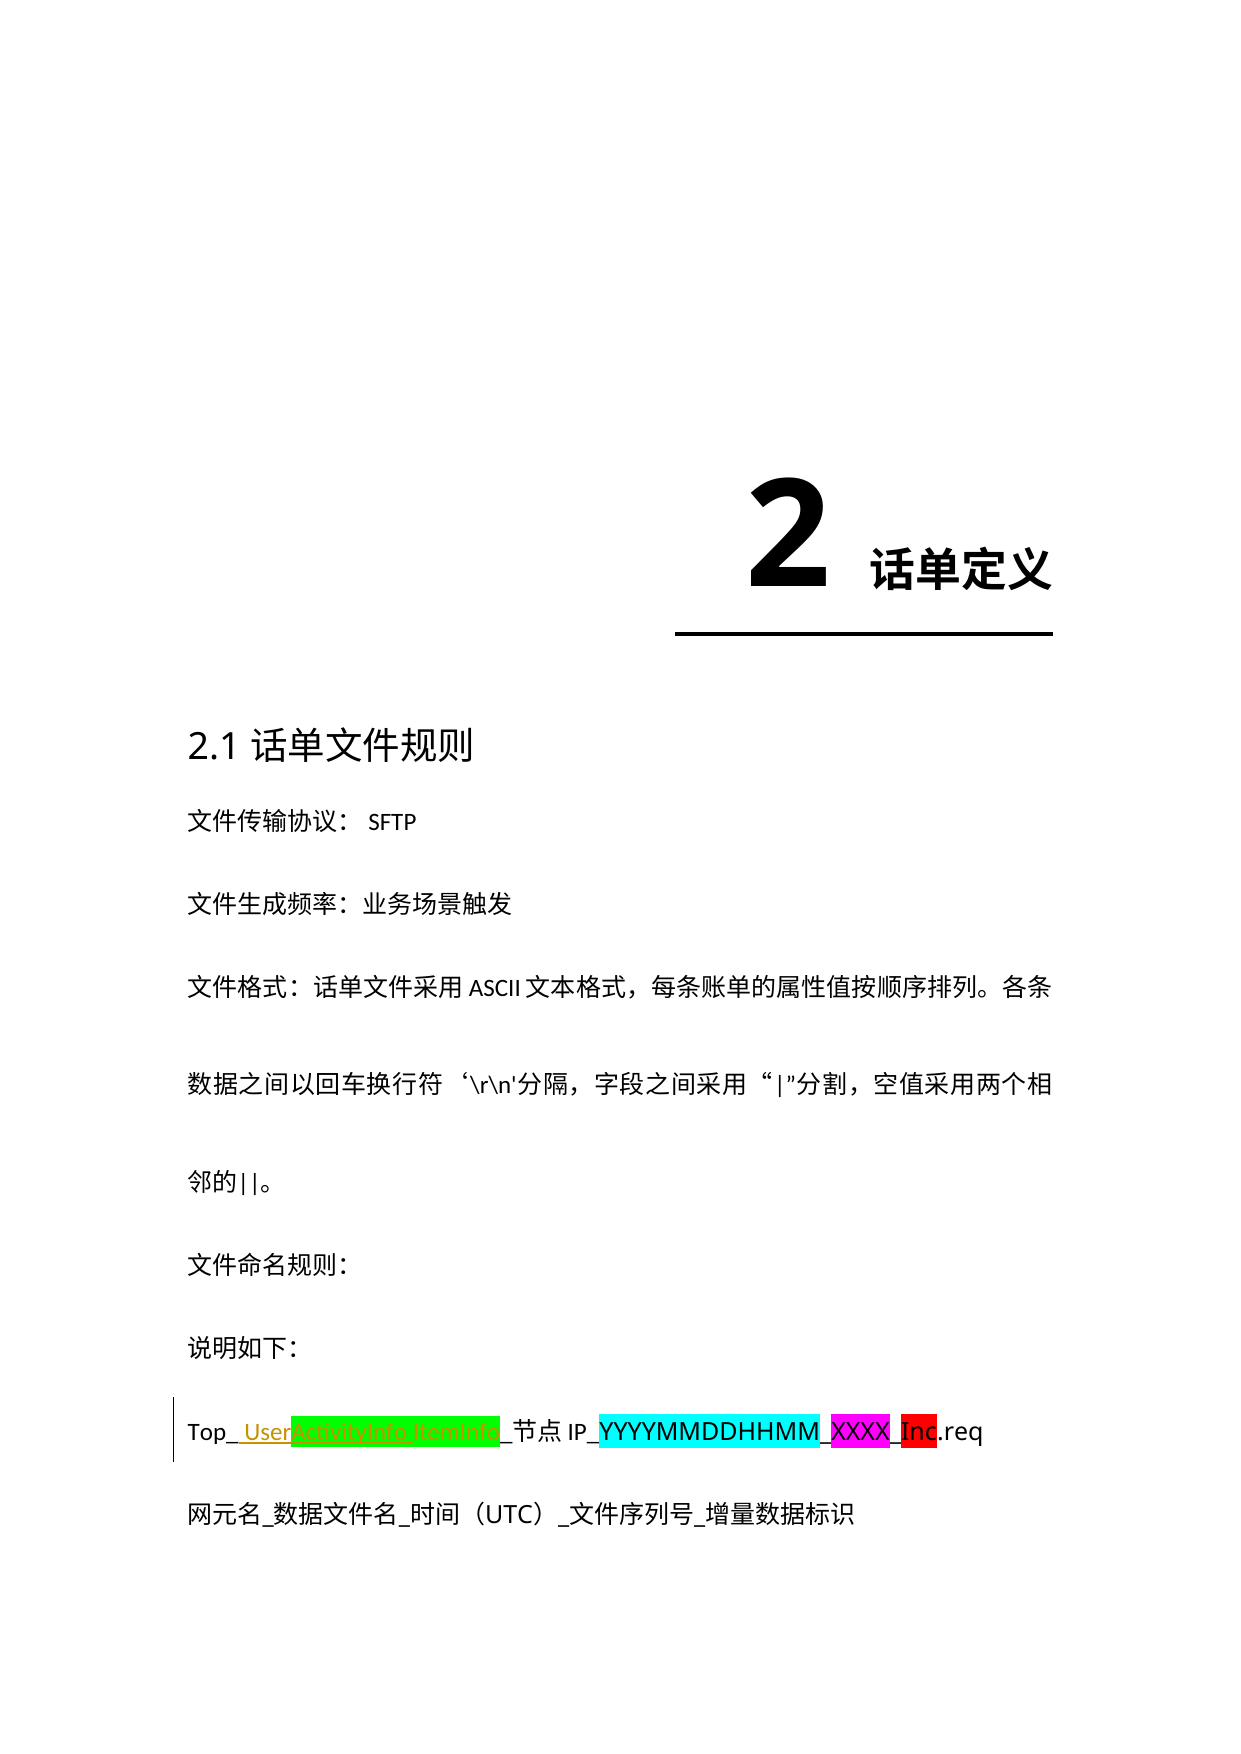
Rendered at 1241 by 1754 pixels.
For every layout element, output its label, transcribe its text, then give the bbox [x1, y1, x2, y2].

subtitle 话单文件规则 [187, 719, 1053, 770]
text 文件生成频率：业务场景触发 [187, 870, 1053, 935]
text 文件传输协议： SFTP [187, 787, 1053, 852]
subtitle 话单定义 [675, 426, 1053, 632]
text 文件命名规则： [187, 1231, 1053, 1296]
text 文件格式：话单文件采用ASCII文本格式，每条账单的属性值按顺序排列。各条数据之间以回车换行符‘\r\n'分隔，字段之间采用“|”分割，空值采用两个相邻的||。 [187, 953, 1053, 1213]
text 网元名_数据文件名_时间（UTC）_文件序列号_增量数据标识 [187, 1480, 1053, 1545]
text 说明如下： [187, 1314, 1053, 1379]
text Top__节点IP_YYYYMMDDHHMM_XXXX_Inc.req [187, 1397, 1053, 1462]
